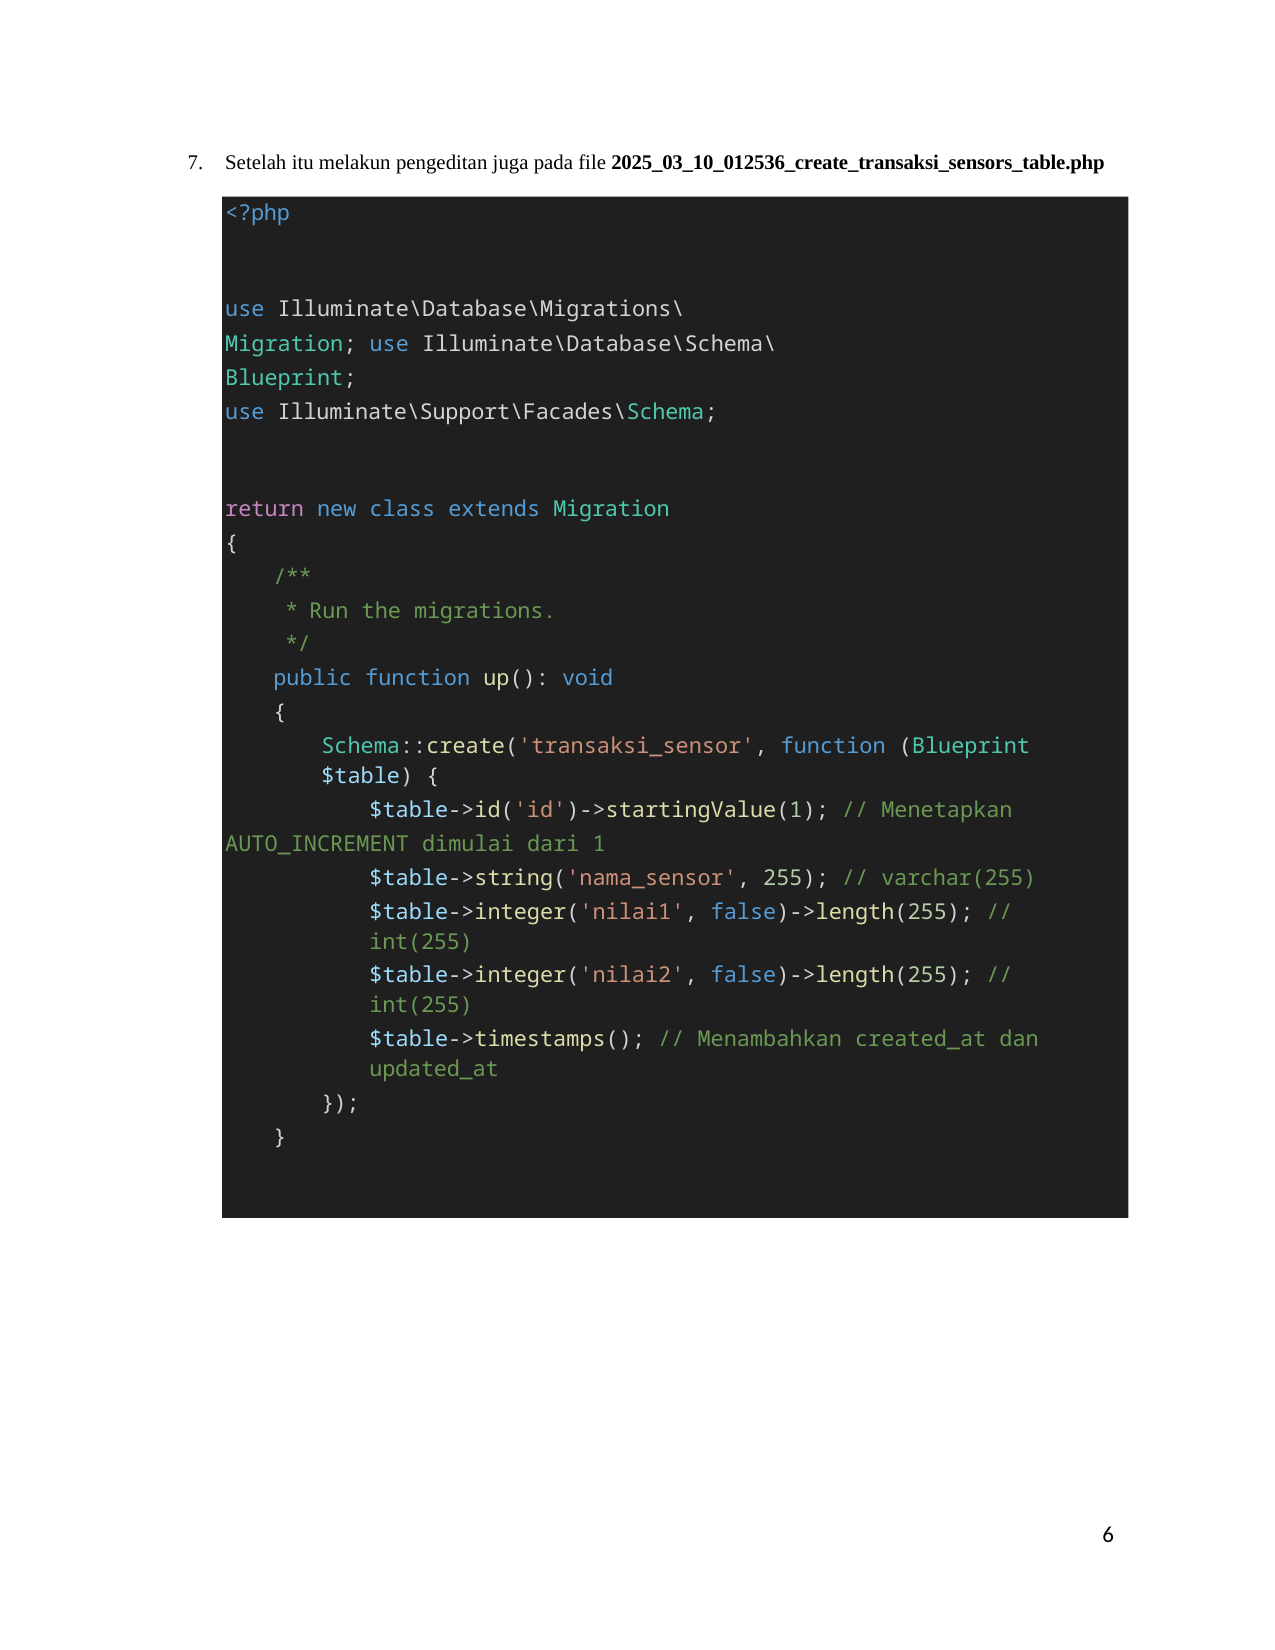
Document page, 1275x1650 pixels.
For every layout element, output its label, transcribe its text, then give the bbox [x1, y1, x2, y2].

list Setelah itu melakun pengeditan juga pada file 2025_03_10_012536_create_transaksi_sensors_table.php [187, 150, 1237, 174]
